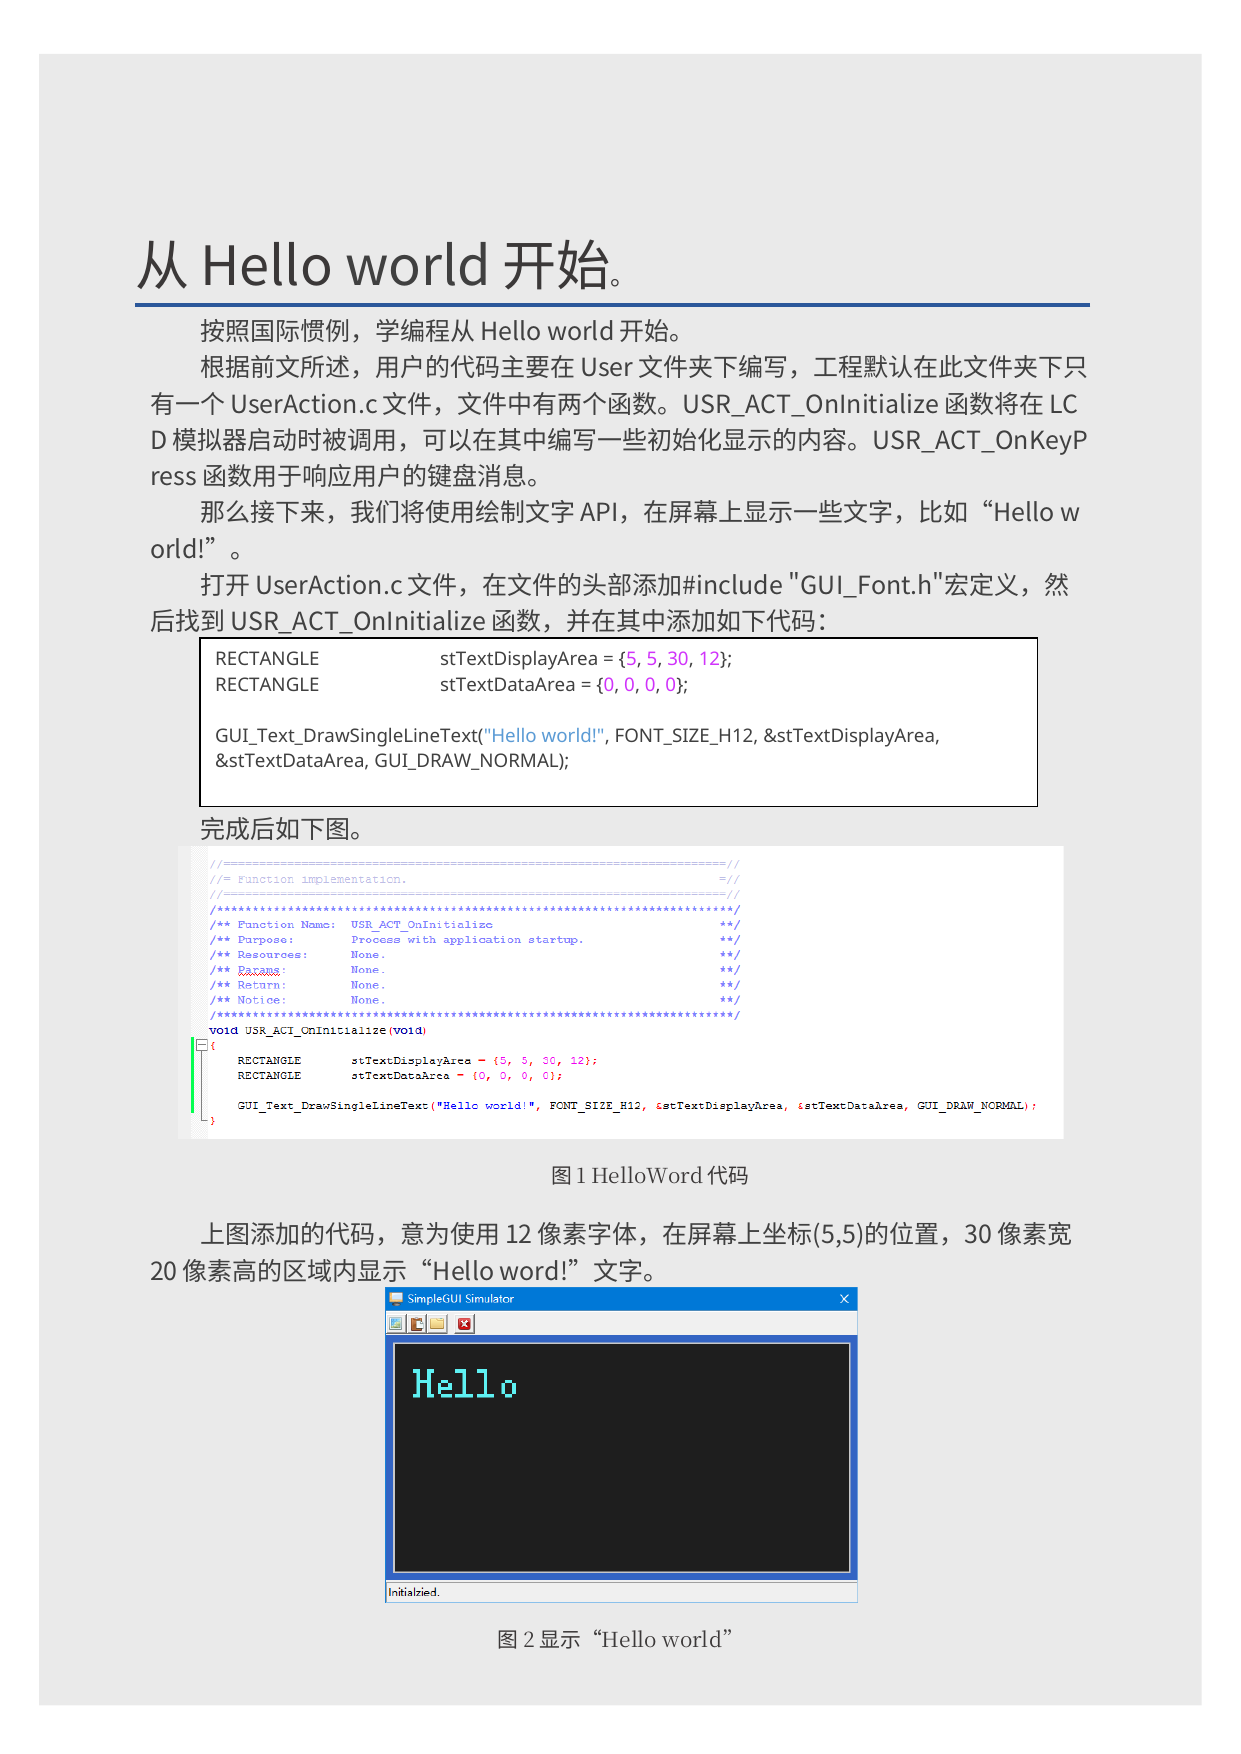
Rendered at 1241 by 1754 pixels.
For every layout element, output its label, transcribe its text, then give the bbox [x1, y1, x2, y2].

text 打开UserAction.c文件，在文件的头部添加#include "GUI_Font.h"宏定义，然后找到USR_ACT_OnInitialize函数，并在其中添加如下代码： [150, 565, 1090, 638]
subtitle 从Hello world开始。 [135, 222, 1090, 303]
text 根据前文所述，用户的代码主要在User文件夹下编写，工程默认在此文件夹下只有一个UserAction.c文件，文件中有两个函数。USR_ACT_OnInitialize函数将在LCD模拟器启动时被调用，可以在其中编写一些初始化显示的内容。USR_ACT_OnKeyPress函数用于响应用户的键盘消息。 [150, 348, 1090, 493]
text 完成后如下图。 [150, 810, 1090, 846]
picture [177, 846, 1064, 1139]
picture [385, 1287, 858, 1603]
text 上图添加的代码，意为使用12像素字体，在屏幕上坐标(5,5)的位置，30像素宽20像素高的区域内显示“Hello word!”文字。 [150, 1215, 1090, 1287]
text 按照国际惯例，学编程从Hello world开始。 [150, 312, 1090, 348]
text 那么接下来，我们将使用绘制文字API，在屏幕上显示一些文字，比如“Hello world!”。 [150, 493, 1090, 565]
